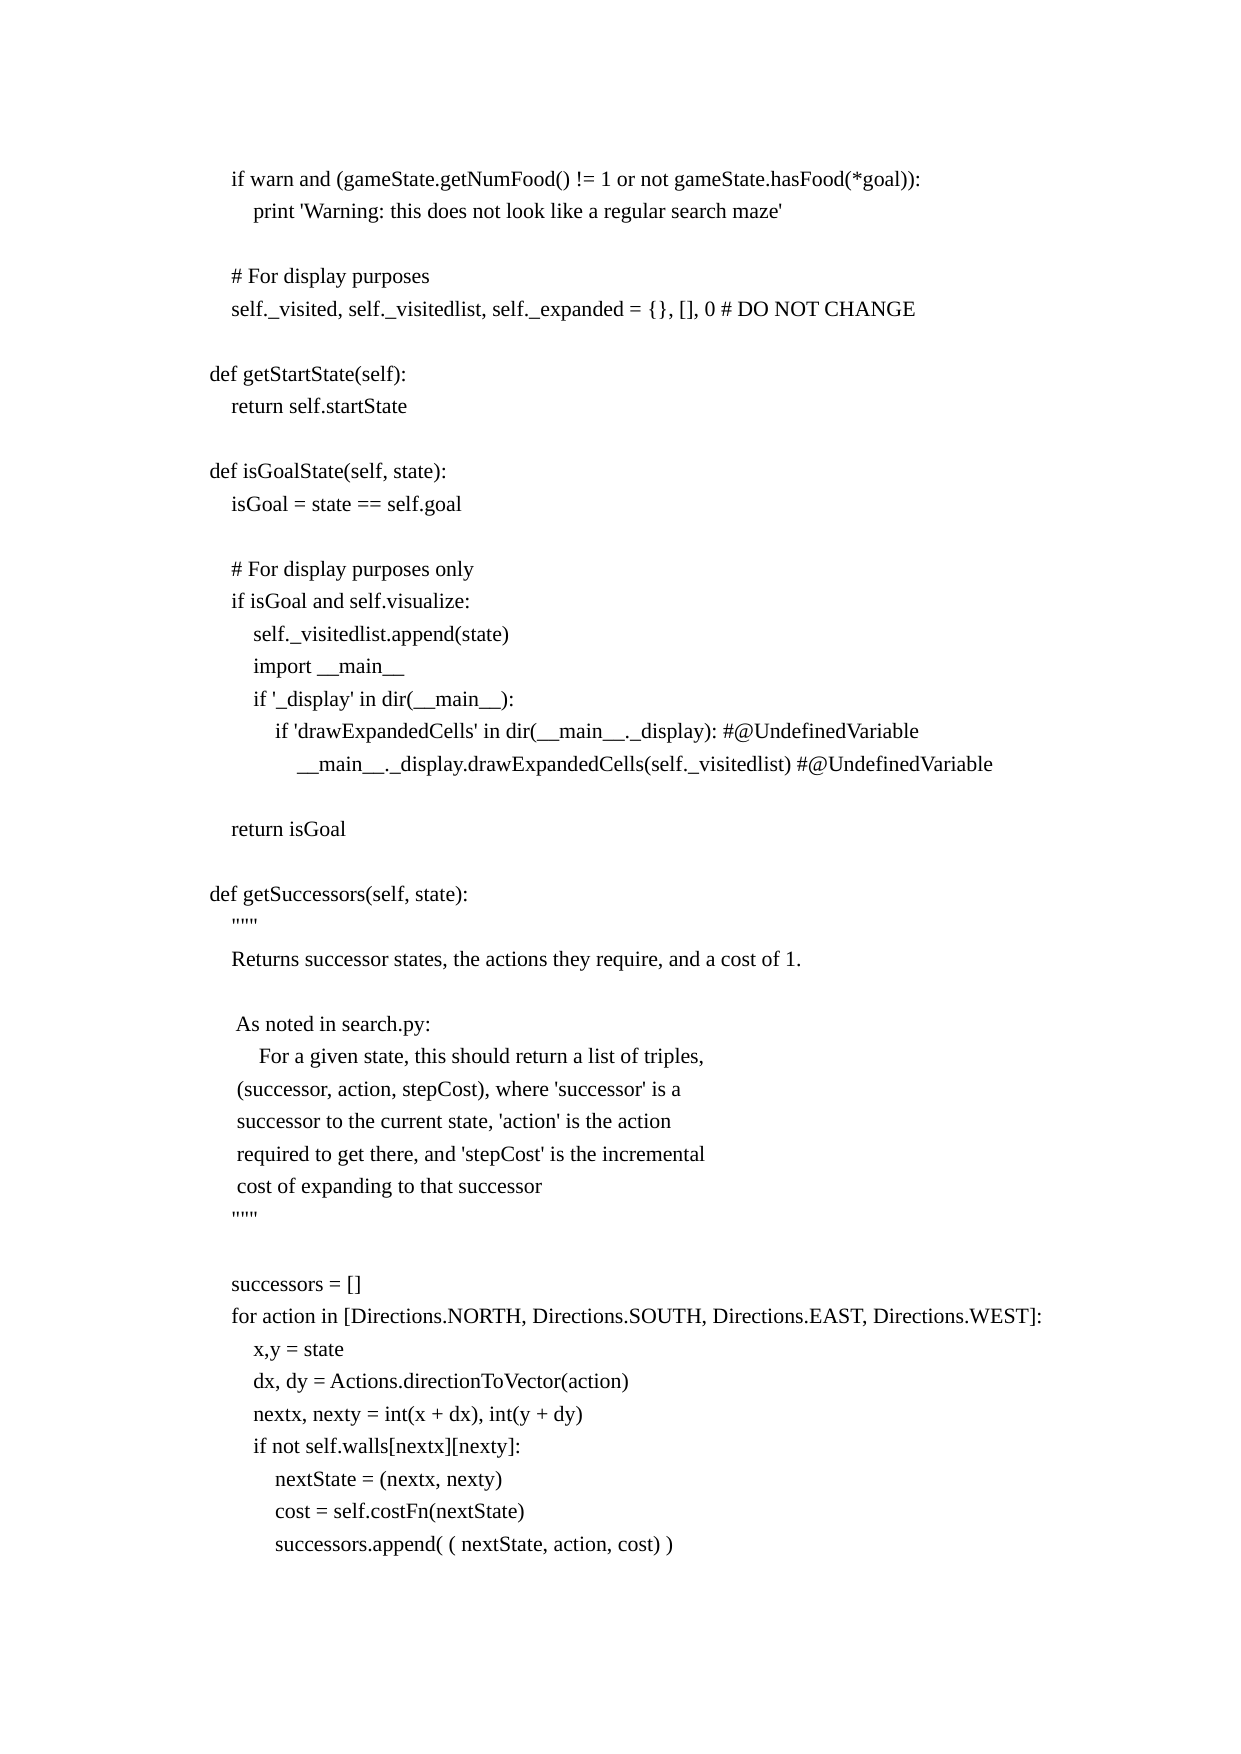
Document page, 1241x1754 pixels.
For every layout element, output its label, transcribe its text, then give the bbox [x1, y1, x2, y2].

text if '_display' in dir(__main__): [187, 682, 1053, 714]
text # For display purposes [187, 259, 1053, 292]
text isGoal = state == self.goal [187, 487, 1053, 519]
text import __main__ [187, 649, 1053, 682]
text cost of expanding to that successor [187, 1169, 1053, 1202]
text nextState = (nextx, nexty) [187, 1462, 1053, 1494]
text As noted in search.py: [187, 1007, 1053, 1039]
text successor to the current state, 'action' is the action [187, 1104, 1053, 1137]
text dx, dy = Actions.directionToVector(action) [187, 1364, 1053, 1397]
text __main__._display.drawExpandedCells(self._visitedlist) #@UndefinedVariable [187, 747, 1053, 779]
text successors.append( ( nextState, action, cost) ) [187, 1527, 1053, 1559]
text self._visitedlist.append(state) [187, 617, 1053, 649]
text # For display purposes only [187, 552, 1053, 584]
text def getSuccessors(self, state): [187, 877, 1053, 909]
text if not self.walls[nextx][nexty]: [187, 1429, 1053, 1462]
text (successor, action, stepCost), where 'successor' is a [187, 1072, 1053, 1104]
text For a given state, this should return a list of triples, [187, 1039, 1053, 1072]
text return self.startState [187, 389, 1053, 422]
text """ [187, 909, 1053, 942]
text self._visited, self._visitedlist, self._expanded = {}, [], 0 # DO NOT CHANGE [187, 292, 1053, 324]
text cost = self.costFn(nextState) [187, 1494, 1053, 1527]
text if 'drawExpandedCells' in dir(__main__._display): #@UndefinedVariable [187, 714, 1053, 747]
text """ [187, 1202, 1053, 1234]
text Returns successor states, the actions they require, and a cost of 1. [187, 942, 1053, 974]
text x,y = state [187, 1332, 1053, 1364]
text if isGoal and self.visualize: [187, 584, 1053, 617]
text required to get there, and 'stepCost' is the incremental [187, 1137, 1053, 1169]
text return isGoal [187, 812, 1053, 844]
text successors = [] [187, 1267, 1053, 1299]
text def getStartState(self): [187, 357, 1053, 389]
text if warn and (gameState.getNumFood() != 1 or not gameState.hasFood(*goal)): [187, 162, 1053, 194]
text print 'Warning: this does not look like a regular search maze' [187, 194, 1053, 227]
text nextx, nexty = int(x + dx), int(y + dy) [187, 1397, 1053, 1429]
text def isGoalState(self, state): [187, 454, 1053, 487]
text for action in [Directions.NORTH, Directions.SOUTH, Directions.EAST, Directions.WEST]: [187, 1299, 1053, 1332]
